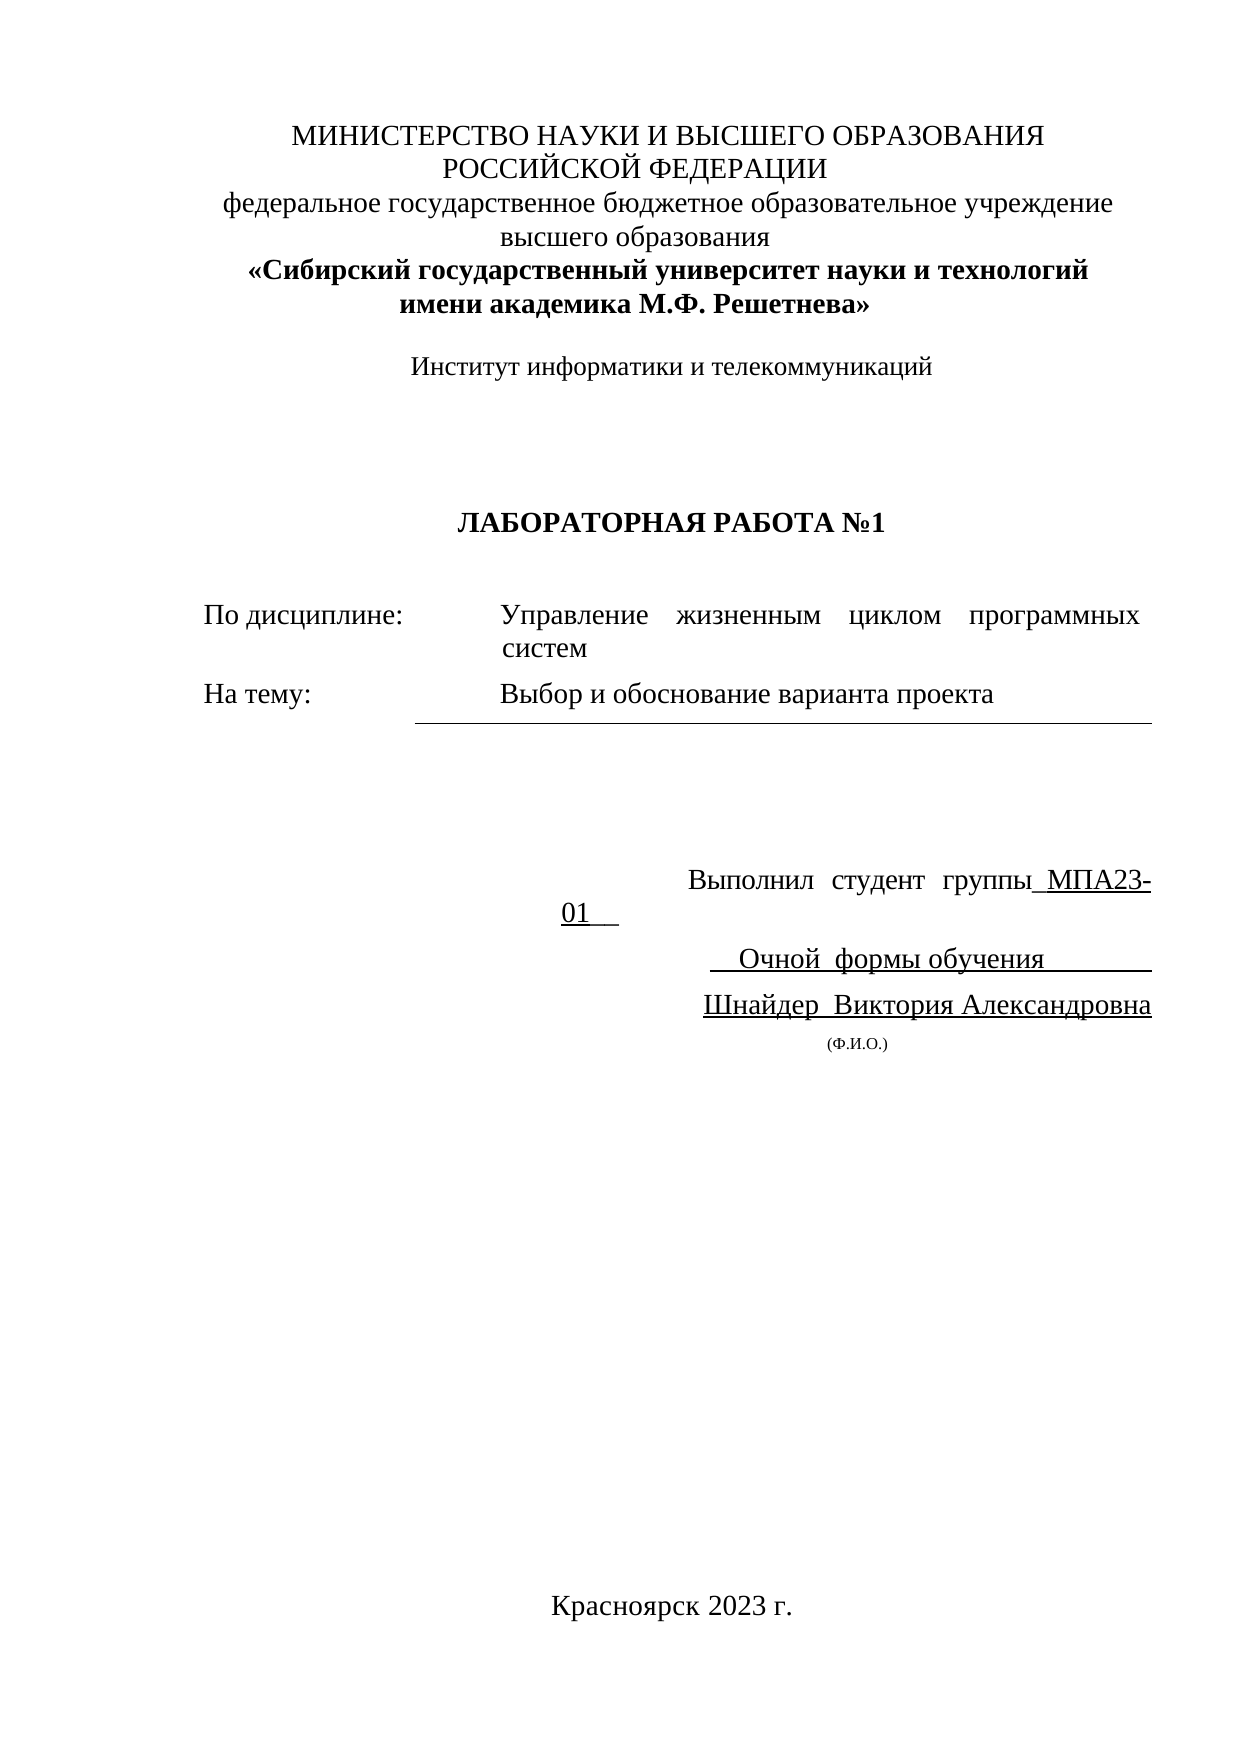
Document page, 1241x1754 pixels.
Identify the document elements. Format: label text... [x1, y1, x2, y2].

text Выполнил студент группы_МПА23-01__ [561, 862, 1152, 929]
text (Ф.И.О.) [148, 1033, 1152, 1053]
text Очной формы обучения [650, 941, 1152, 975]
text МИНИСТЕРСТВО НАУКИ И ВЫСШЕГО ОБРАЗОВАНИЯ РОССИЙСКОЙ ФЕДЕРАЦИИ [118, 118, 1152, 185]
text Красноярск 2023 г. [118, 1588, 1152, 1622]
table_header По дисциплине: [118, 597, 414, 677]
text ЛАБОРАТОРНАЯ РАБОТА №1 [118, 505, 1152, 538]
table_cell Выбор и обоснование варианта проекта [415, 677, 1152, 723]
table_cell На тему: [118, 677, 414, 723]
table_header Управление жизненным циклом программных систем [415, 597, 1152, 677]
text «Сибирский государственный университет науки и технологий имени академика М.Ф. Решетнева» [118, 252, 1152, 319]
text Институт информатики и телекоммуникаций [118, 351, 1152, 382]
text федеральное государственное бюджетное образовательное учреждение высшего образования [118, 185, 1152, 252]
text Шнайдер Виктория Александровна [650, 987, 1152, 1021]
